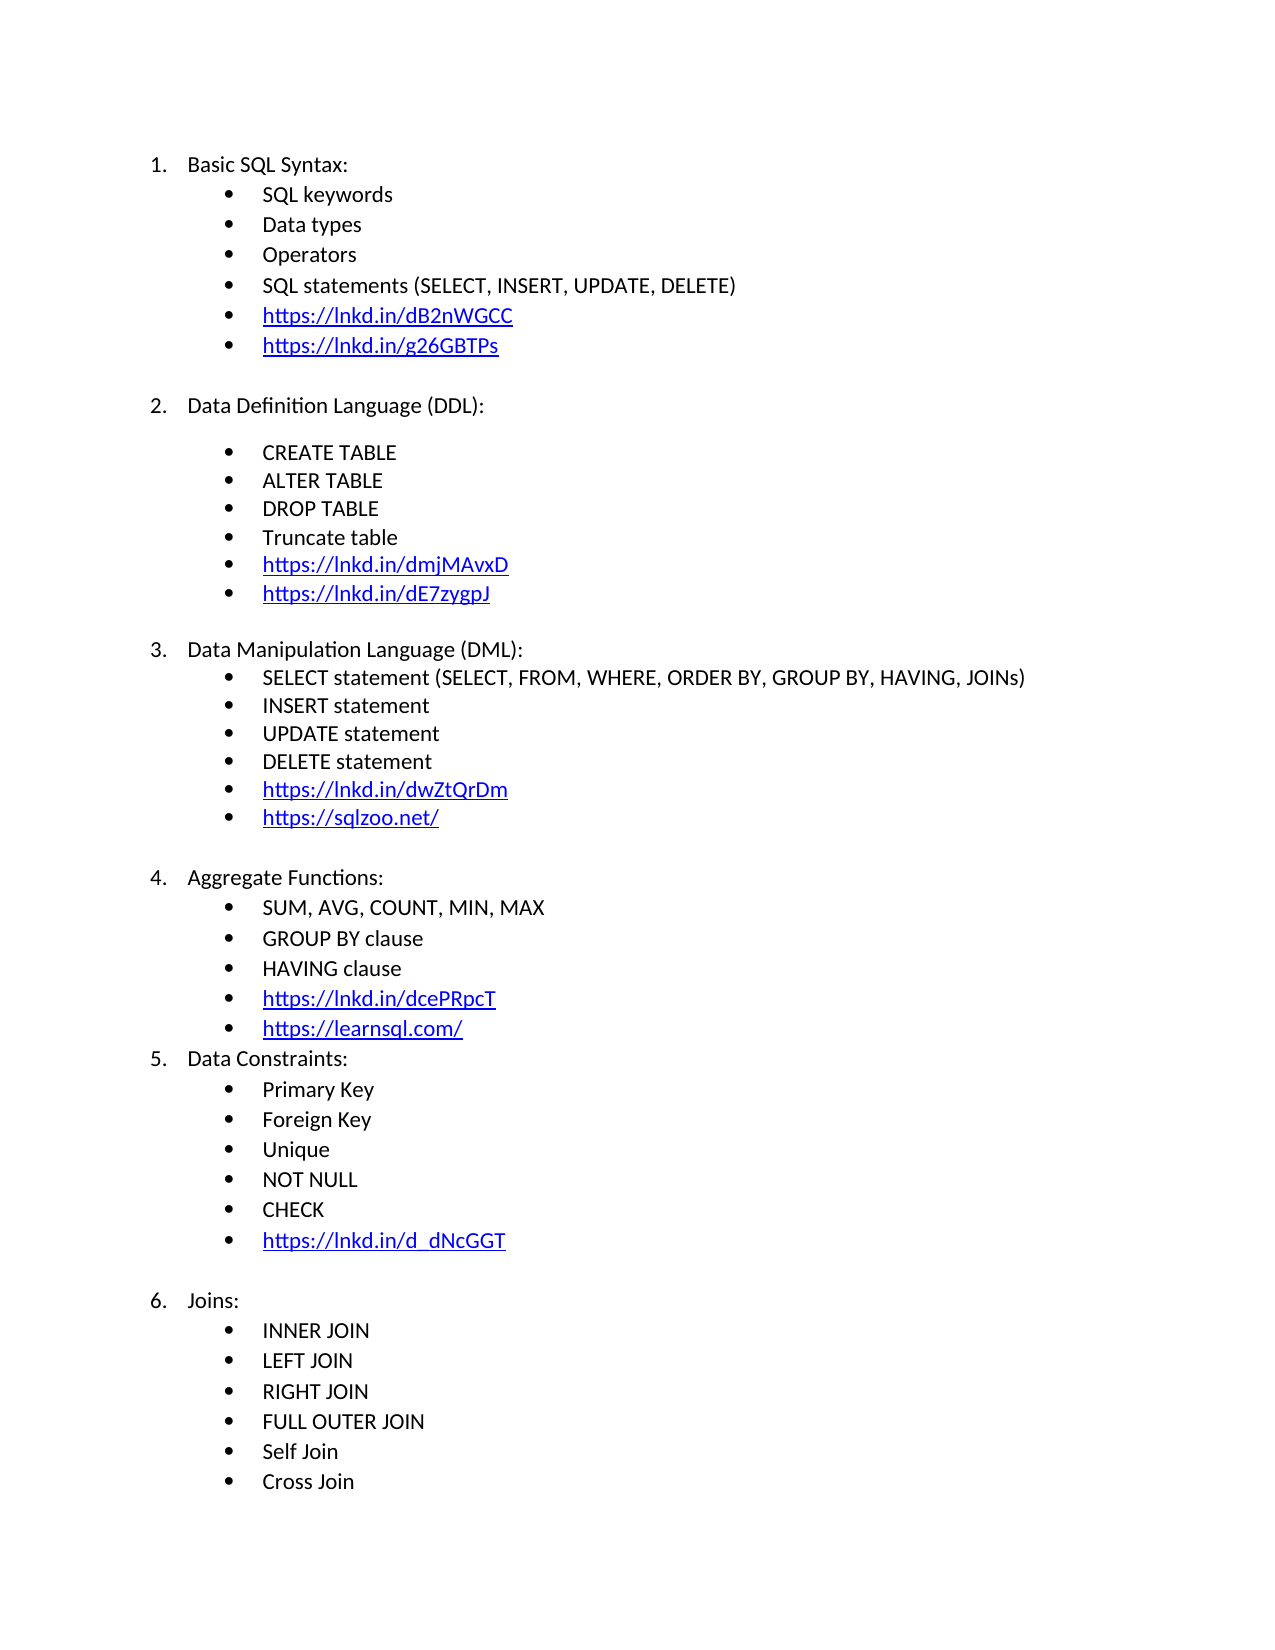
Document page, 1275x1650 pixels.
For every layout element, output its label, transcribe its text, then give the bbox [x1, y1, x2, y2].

list LEFT JOIN [225, 1347, 1125, 1374]
list Truncate table [225, 523, 1125, 551]
list Operators [225, 241, 1125, 269]
list Foreign Key [225, 1105, 1125, 1133]
list Data Definition Language (DDL): [150, 392, 1125, 420]
list SELECT statement (SELECT, FROM, WHERE, ORDER BY, GROUP BY, HAVING, JOINs) [225, 663, 1125, 691]
list SUM, AVG, COUNT, MIN, MAX [225, 893, 1125, 921]
list HAVING clause [225, 954, 1125, 982]
list https://lnkd.in/dwZtQrDm [225, 775, 1125, 803]
list CREATE TABLE [225, 438, 1125, 467]
list GROUP BY clause [225, 924, 1125, 952]
list INNER JOIN [225, 1316, 1125, 1344]
list SQL keywords [225, 180, 1125, 208]
list https://learnsql.com/ [225, 1014, 1125, 1042]
list NOT NULL [225, 1165, 1125, 1193]
list https://lnkd.in/d_dNcGGT [225, 1226, 1125, 1254]
list https://lnkd.in/dB2nWGCC [225, 301, 1125, 329]
list Unique [225, 1135, 1125, 1163]
list Data Constraints: [150, 1044, 1125, 1072]
list RIGHT JOIN [225, 1377, 1125, 1405]
list Self Join [225, 1437, 1125, 1465]
list DROP TABLE [225, 494, 1125, 523]
list SQL statements (SELECT, INSERT, UPDATE, DELETE) [225, 271, 1125, 299]
list https://lnkd.in/g26GBTPs [225, 331, 1125, 359]
list https://sqlzoo.net/ [225, 803, 1125, 831]
list Primary Key [225, 1075, 1125, 1103]
list FULL OUTER JOIN [225, 1407, 1125, 1435]
list CHECK [225, 1196, 1125, 1223]
list Joins: [150, 1286, 1125, 1314]
list Data Manipulation Language (DML): [150, 635, 1125, 663]
list UPDATE statement [225, 719, 1125, 747]
list https://lnkd.in/dE7zygpJ [225, 579, 1125, 607]
list Aggregate Functions: [150, 863, 1125, 891]
list https://lnkd.in/dmjMAvxD [225, 551, 1125, 579]
list Data types [225, 210, 1125, 238]
list Basic SQL Syntax: [150, 150, 1125, 178]
list Cross Join [225, 1467, 1125, 1495]
list INSERT statement [225, 691, 1125, 719]
list ALTER TABLE [225, 467, 1125, 494]
list https://lnkd.in/dcePRpcT [225, 984, 1125, 1012]
list DELETE statement [225, 747, 1125, 775]
